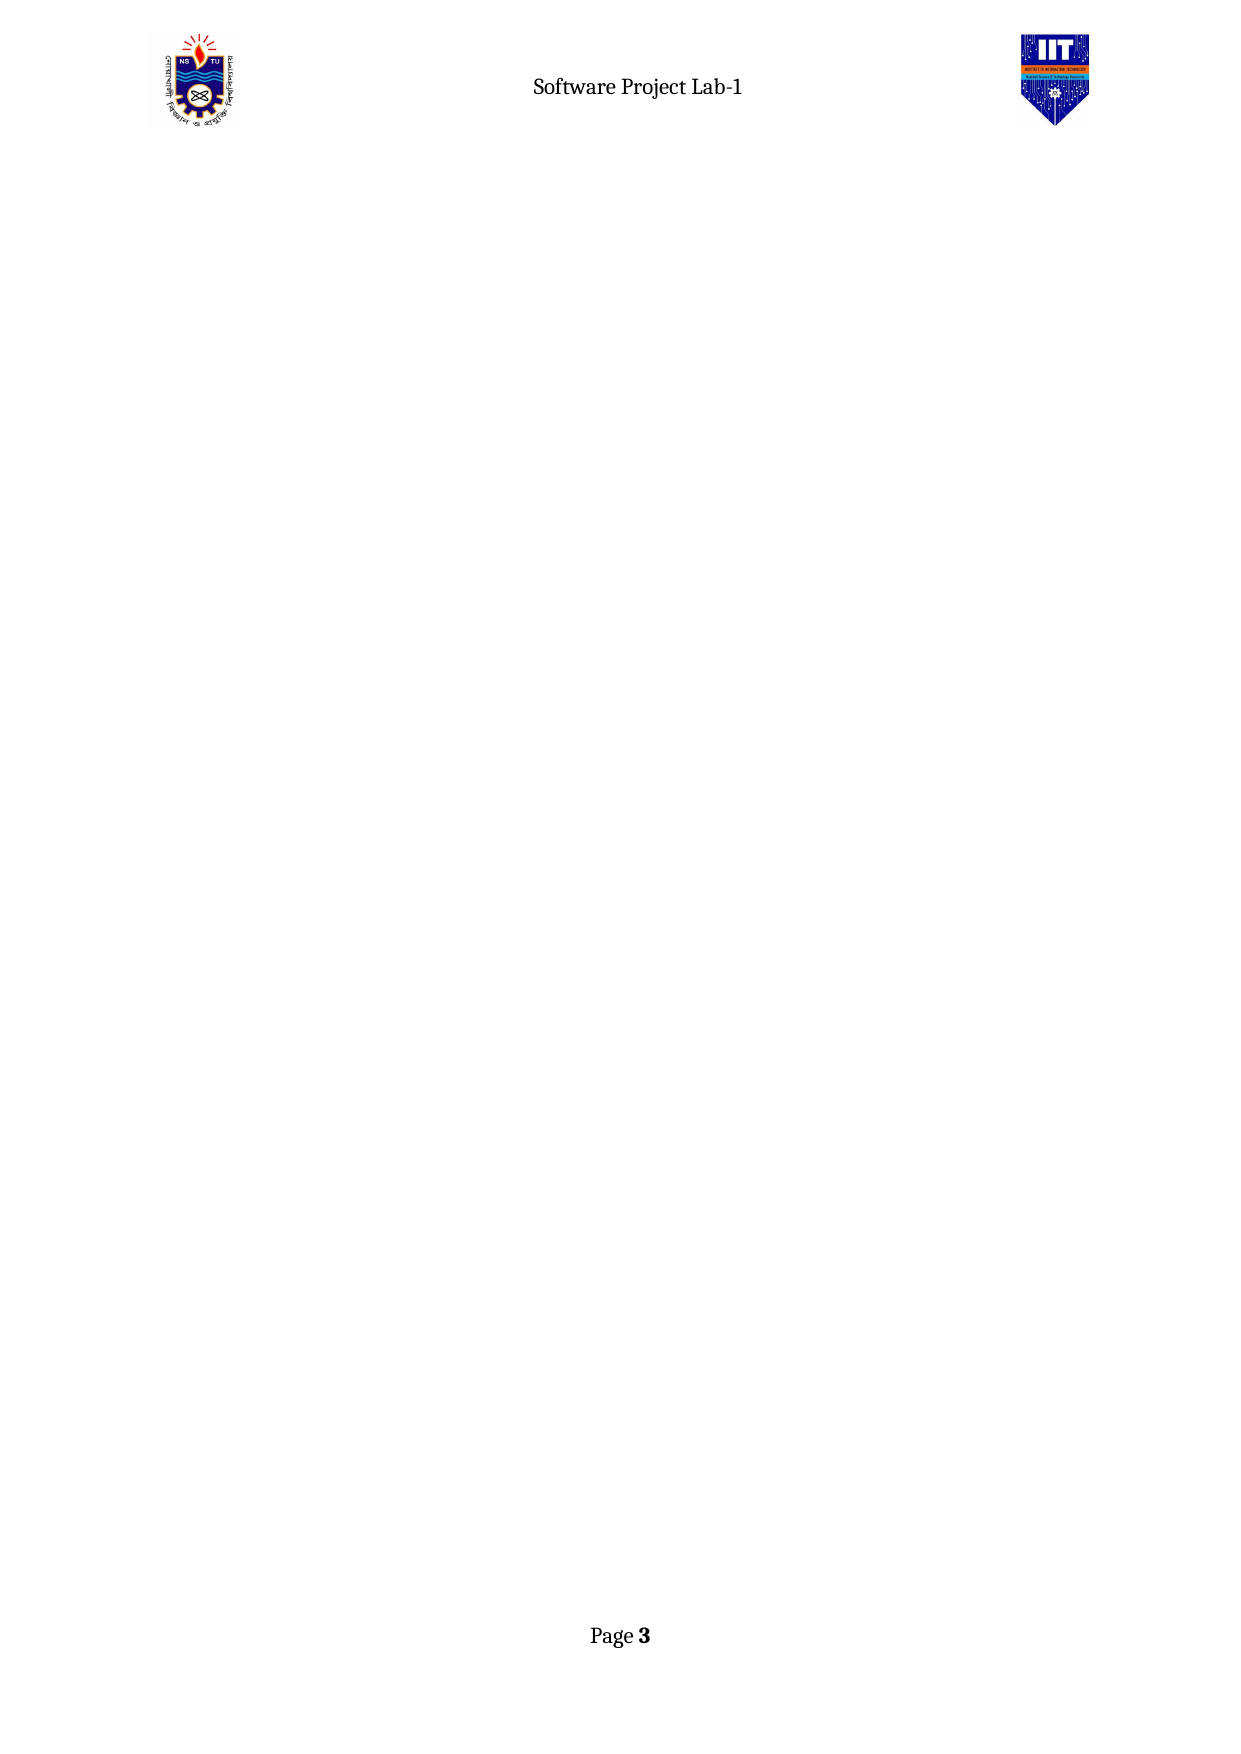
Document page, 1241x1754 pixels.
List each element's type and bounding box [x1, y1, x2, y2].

picture [146, 32, 243, 128]
picture [1018, 32, 1092, 128]
